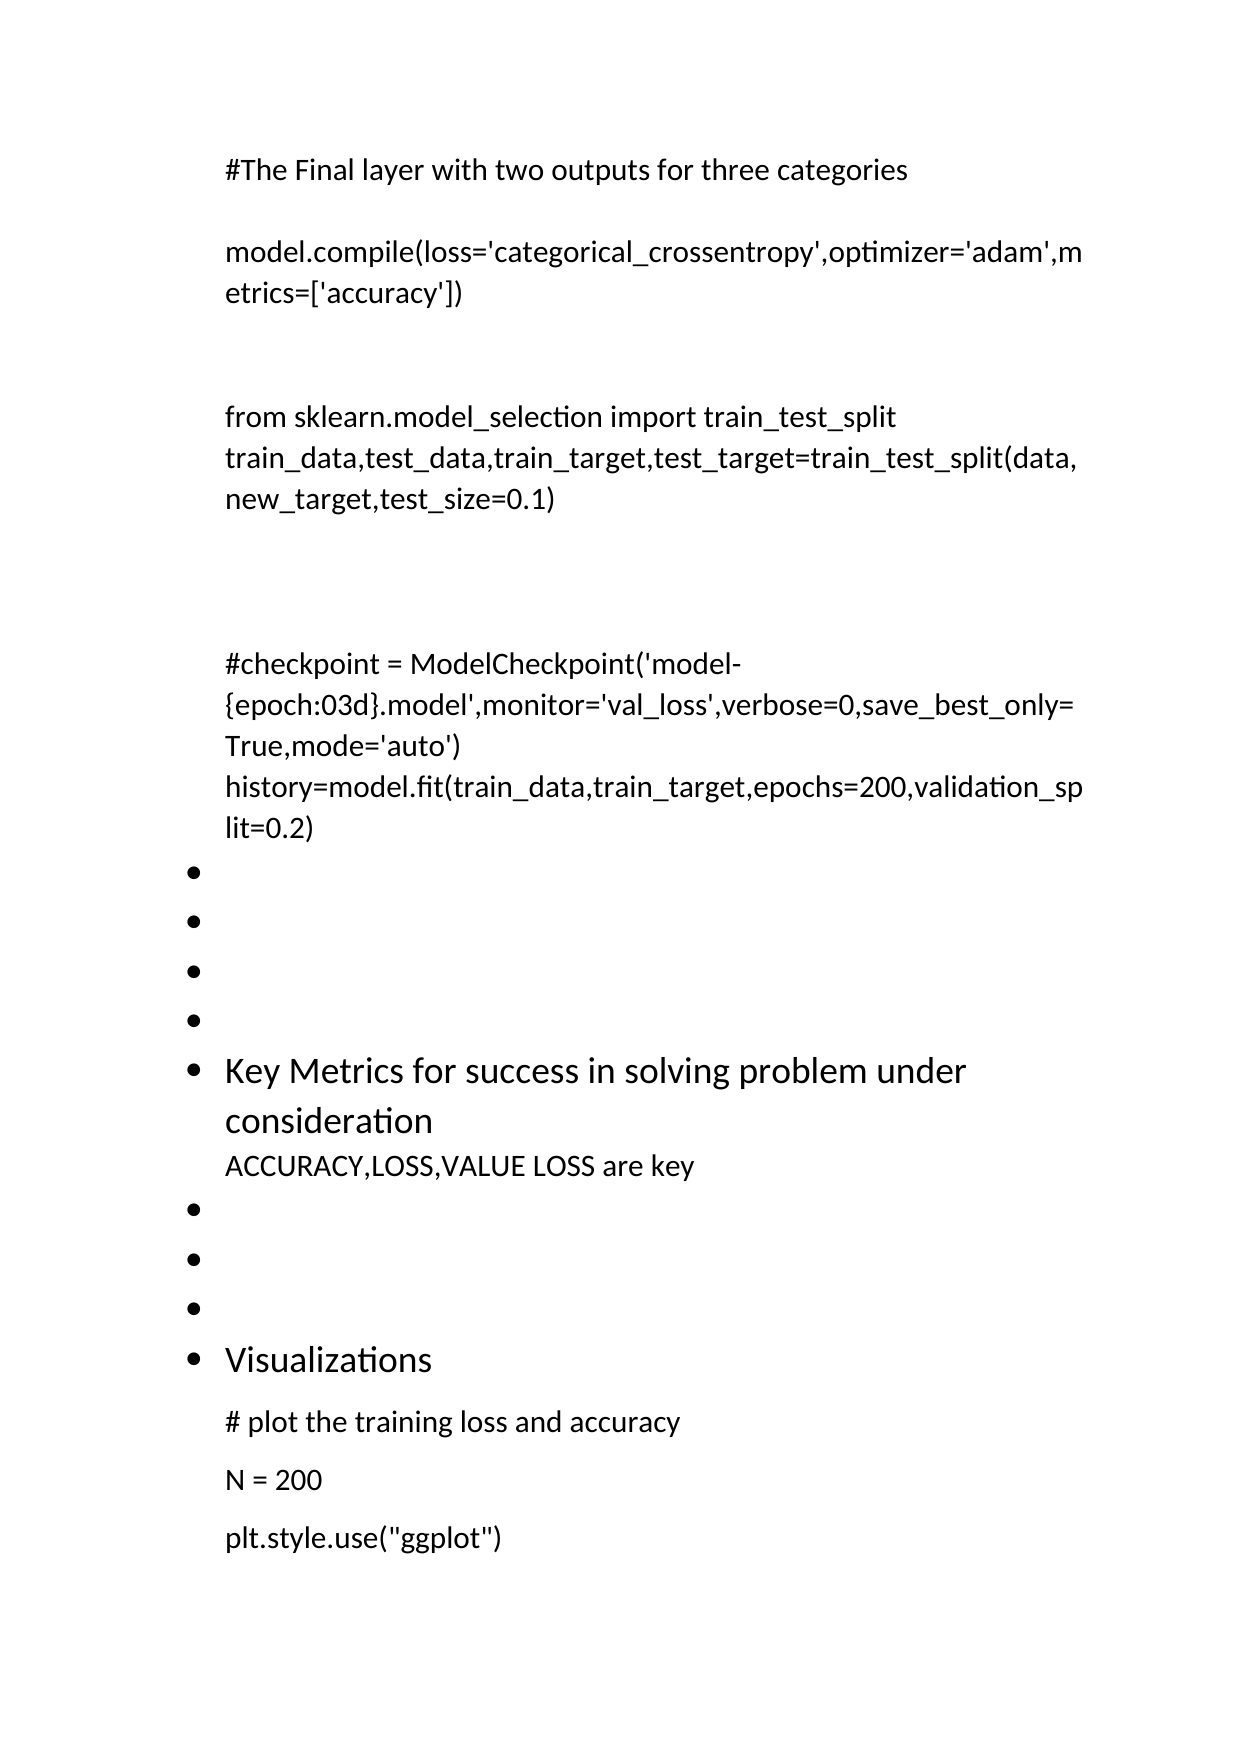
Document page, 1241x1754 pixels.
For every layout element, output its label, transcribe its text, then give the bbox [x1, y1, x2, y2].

list Key Metrics for success in solving problem under consideration [187, 1047, 1090, 1143]
text N = 200 [225, 1460, 1090, 1498]
list Visualizations [187, 1336, 1090, 1382]
list model.compile(loss='categorical_crossentropy',optimizer='adam',metrics=['accuracy']) [225, 232, 1090, 312]
list #checkpoint = ModelCheckpoint('model-{epoch:03d}.model',monitor='val_loss',verbose=0,save_best_only=True,mode='auto') [225, 644, 1090, 764]
text # plot the training loss and accuracy [225, 1402, 1090, 1440]
text plt.style.use("ggplot") [225, 1518, 1090, 1556]
list #The Final layer with two outputs for three categories [225, 150, 1090, 188]
list ACCURACY,LOSS,VALUE LOSS are key [225, 1146, 1090, 1184]
list history=model.fit(train_data,train_target,epochs=200,validation_split=0.2) [225, 767, 1090, 846]
list from sklearn.model_selection import train_test_split [225, 397, 1090, 435]
list train_data,test_data,train_target,test_target=train_test_split(data,new_target,test_size=0.1) [225, 438, 1090, 517]
